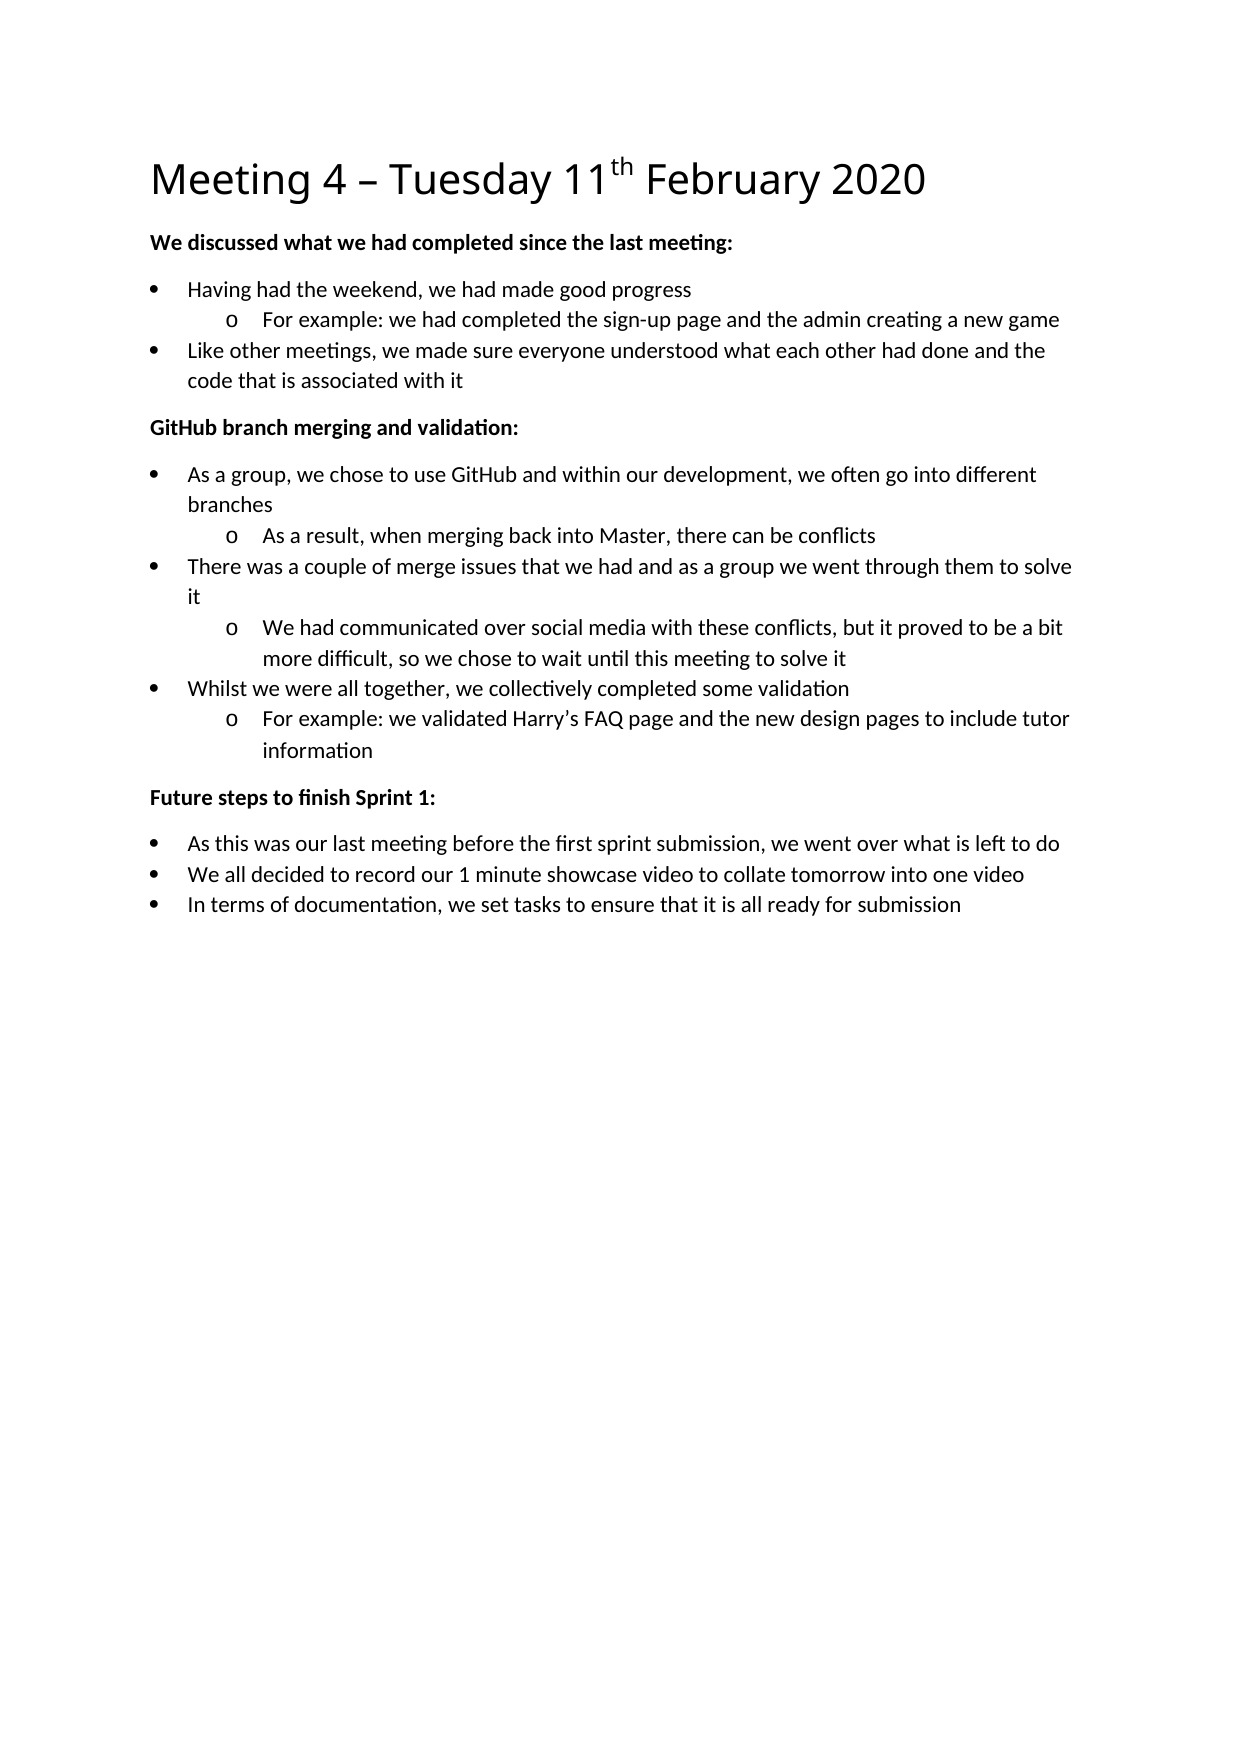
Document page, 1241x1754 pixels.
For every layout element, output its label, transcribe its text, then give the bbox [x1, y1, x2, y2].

list As a result, when merging back into Master, there can be conflicts [225, 521, 1090, 550]
text Future steps to finish Sprint 1: [150, 783, 1090, 811]
list Like other meetings, we made sure everyone understood what each other had done and the code that is associated with it [150, 336, 1090, 395]
list Having had the weekend, we had made good progress [150, 275, 1090, 303]
list There was a couple of merge issues that we had and as a group we went through them to solve it [150, 552, 1090, 611]
list Whilst we were all together, we collectively completed some validation [150, 674, 1090, 702]
list In terms of documentation, we set tasks to ensure that it is all ready for submission [150, 890, 1090, 918]
list As a group, we chose to use GitHub and within our development, we often go into different branches [150, 460, 1090, 519]
text Meeting 4 – Tuesday 11th February 2020 [150, 150, 1090, 207]
list We had communicated over social media with these conflicts, but it proved to be a bit more difficult, so we chose to wait until this meeting to solve it [225, 613, 1090, 672]
text We discussed what we had completed since the last meeting: [150, 228, 1090, 256]
list For example: we had completed the sign-up page and the admin creating a new game [225, 305, 1090, 334]
text GitHub branch merging and validation: [150, 413, 1090, 442]
list We all decided to record our 1 minute showcase video to collate tomorrow into one video [150, 860, 1090, 888]
list As this was our last meeting before the first sprint submission, we went over what is left to do [150, 829, 1090, 858]
list For example: we validated Harry’s FAQ page and the new design pages to include tutor information [225, 704, 1090, 764]
